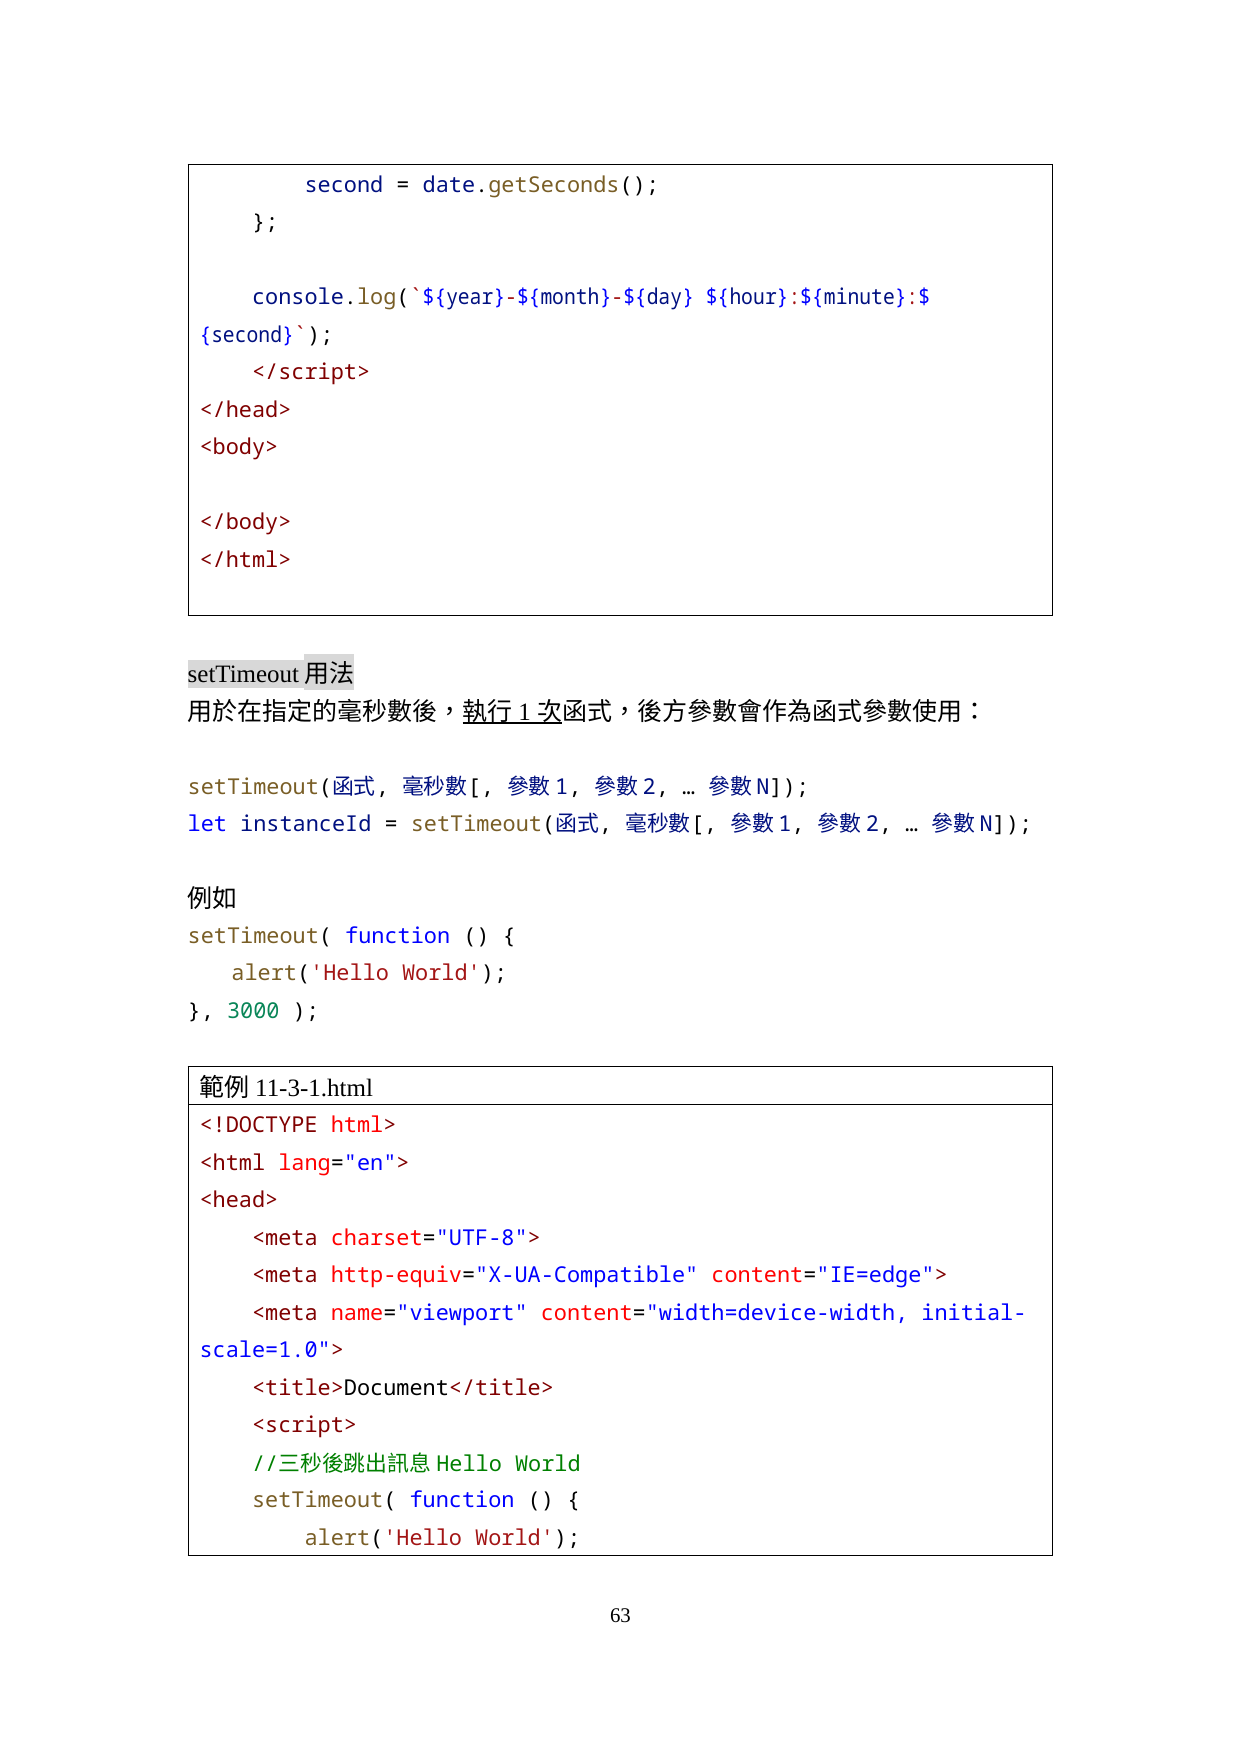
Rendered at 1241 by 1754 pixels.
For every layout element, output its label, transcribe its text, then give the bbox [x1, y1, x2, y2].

table_header 範例 11-3-1.html [189, 1067, 1052, 1104]
text setTimeout( function () { [187, 916, 1053, 953]
text 用於在指定的毫秒數後，執行 1 次函式，後方參數會作為函式參數使用： [187, 691, 1053, 728]
text let instanceId = setTimeout(函式, 毫秒數[, 參數1, 參數2, … 參數N]); [187, 803, 1053, 841]
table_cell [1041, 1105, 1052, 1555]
text setTimeout用法 [187, 653, 1053, 691]
text setTimeout(函式, 毫秒數[, 參數1, 參數2, … 參數N]); [187, 766, 1053, 803]
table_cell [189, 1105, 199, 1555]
text }, 3000 ); [187, 991, 1053, 1028]
text alert('Hello World'); [187, 953, 1053, 991]
text 例如 [187, 878, 1053, 916]
